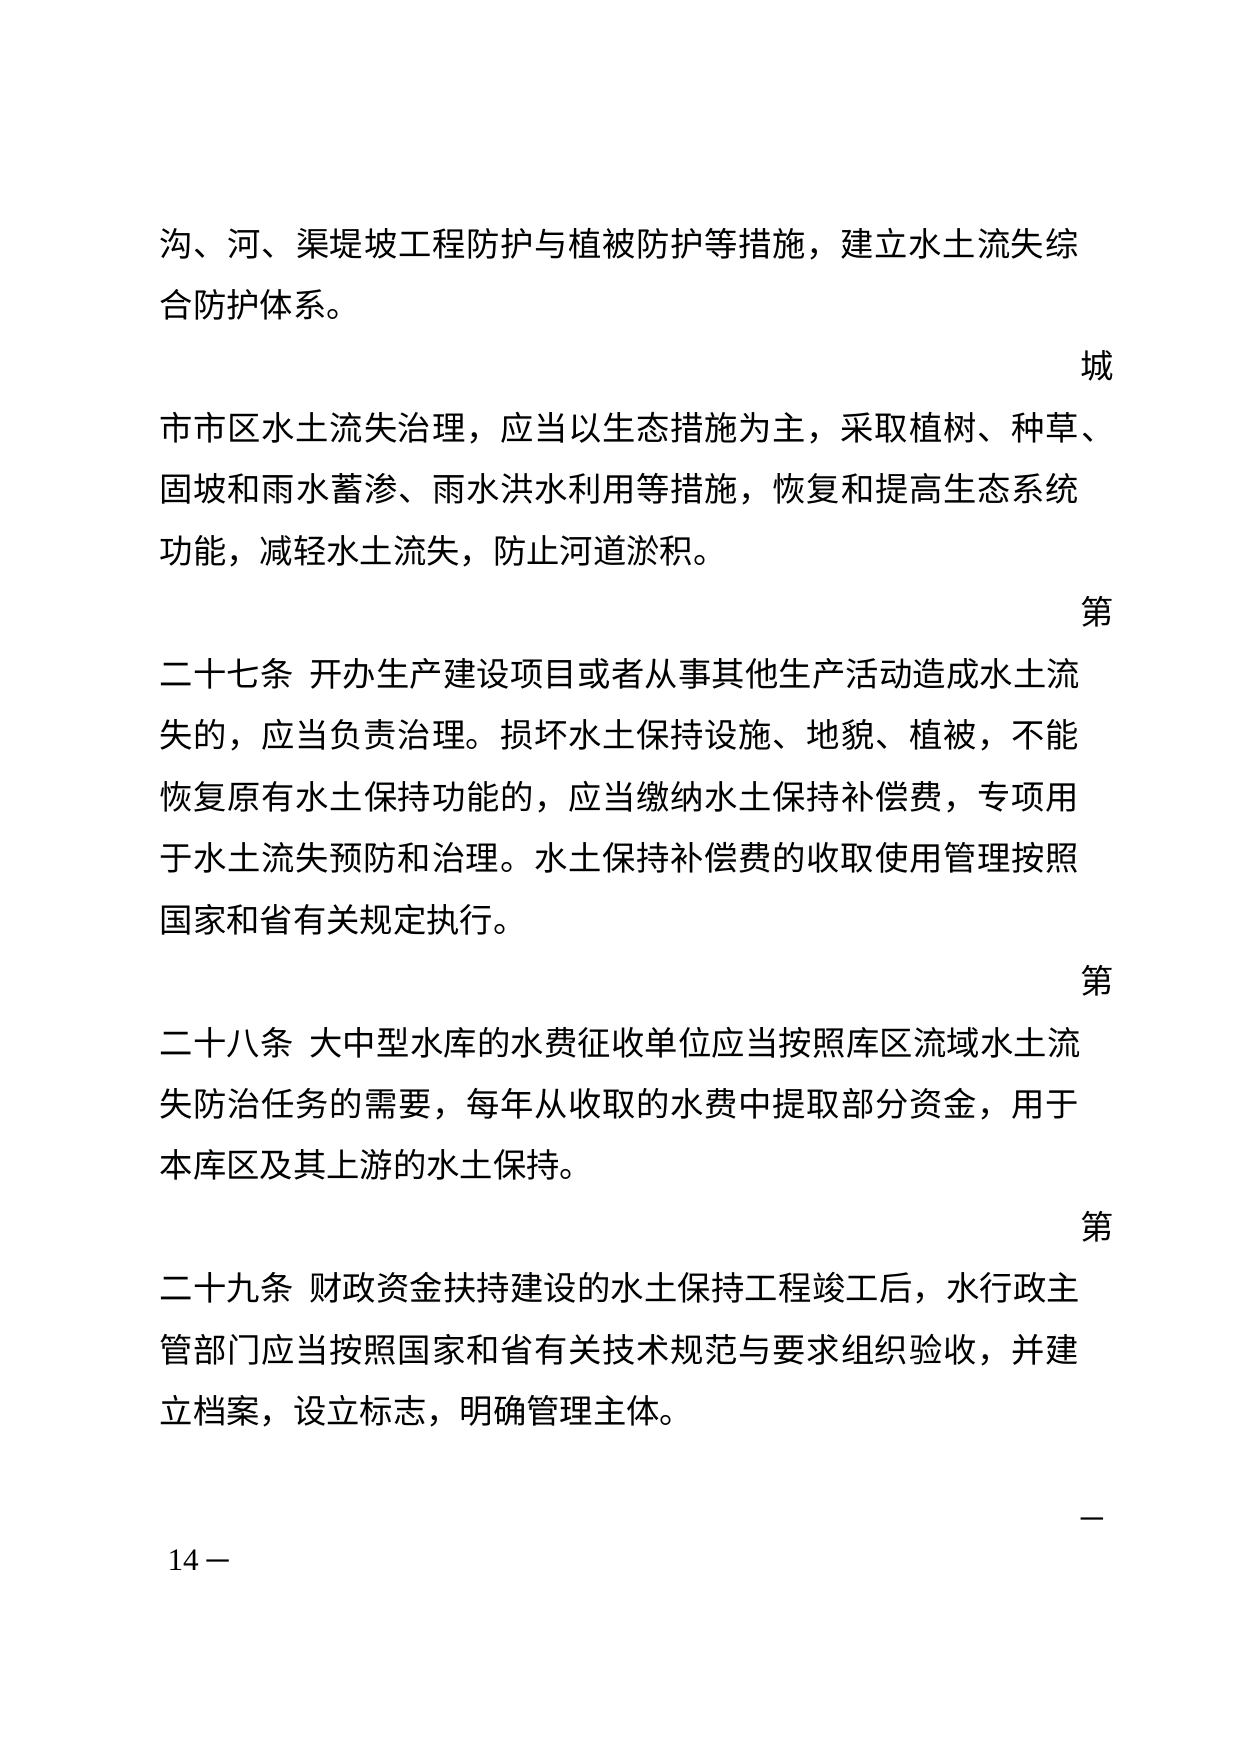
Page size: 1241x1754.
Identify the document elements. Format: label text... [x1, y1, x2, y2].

text 第二十七条 开办生产建设项目或者从事其他生产活动造成水土流失的，应当负责治理。损坏水土保持设施、地貌、植被，不能恢复原有水土保持功能的，应当缴纳水土保持补偿费，专项用于水土流失预防和治理。水土保持补偿费的收取使用管理按照国家和省有关规定执行。 [159, 576, 1081, 944]
text 第二十八条 大中型水库的水费征收单位应当按照库区流域水土流失防治任务的需要，每年从收取的水费中提取部分资金，用于本库区及其上游的水土保持。 [159, 944, 1081, 1190]
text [159, 207, 1081, 330]
text 城市市区水土流失治理，应当以生态措施为主，采取植树、种草、固坡和雨水蓄渗、雨水洪水利用等措施，恢复和提高生态系统功能，减轻水土流失，防止河道淤积。 [159, 330, 1081, 576]
text 第二十九条 财政资金扶持建设的水土保持工程竣工后，水行政主管部门应当按照国家和省有关技术规范与要求组织验收，并建立档案，设立标志，明确管理主体。 [159, 1190, 1081, 1436]
